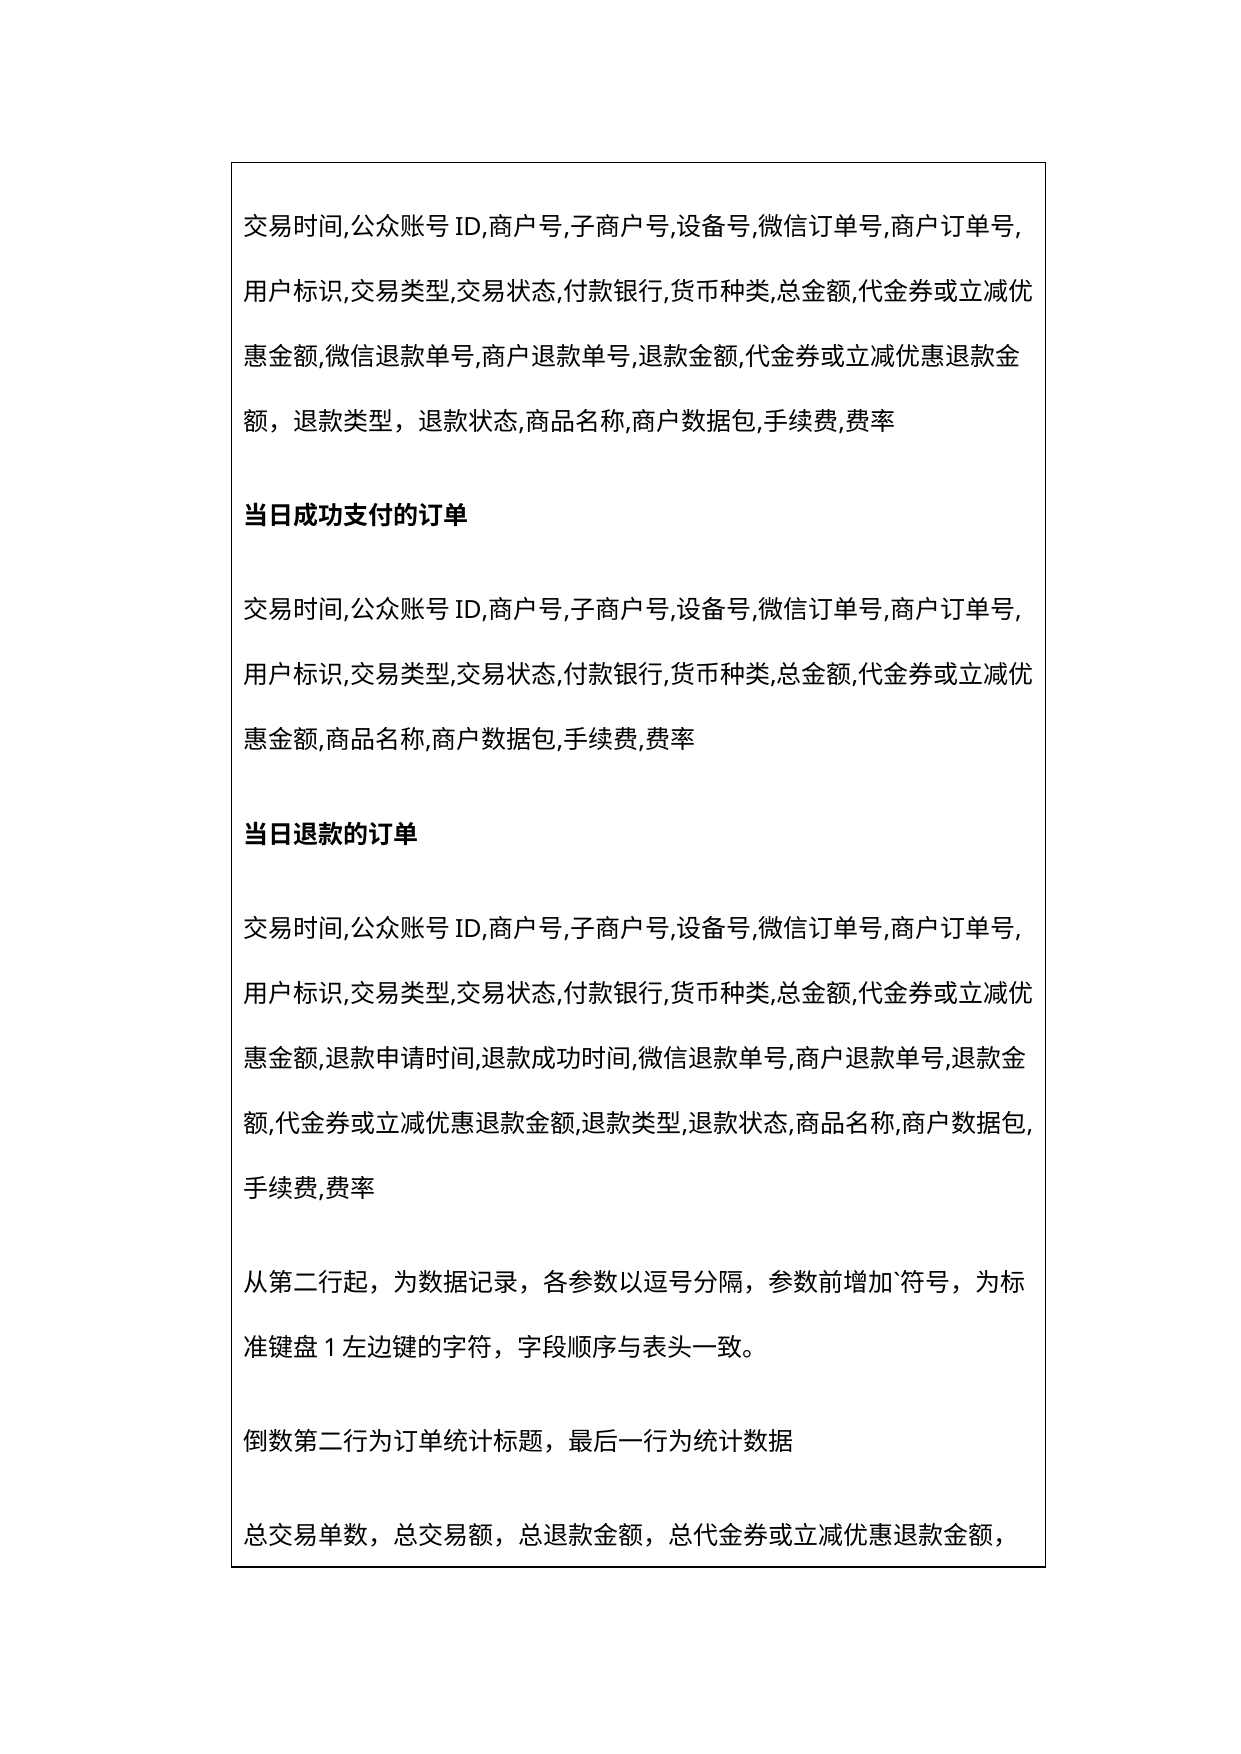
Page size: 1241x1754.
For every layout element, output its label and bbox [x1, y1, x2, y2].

table_cell [232, 163, 1045, 1566]
